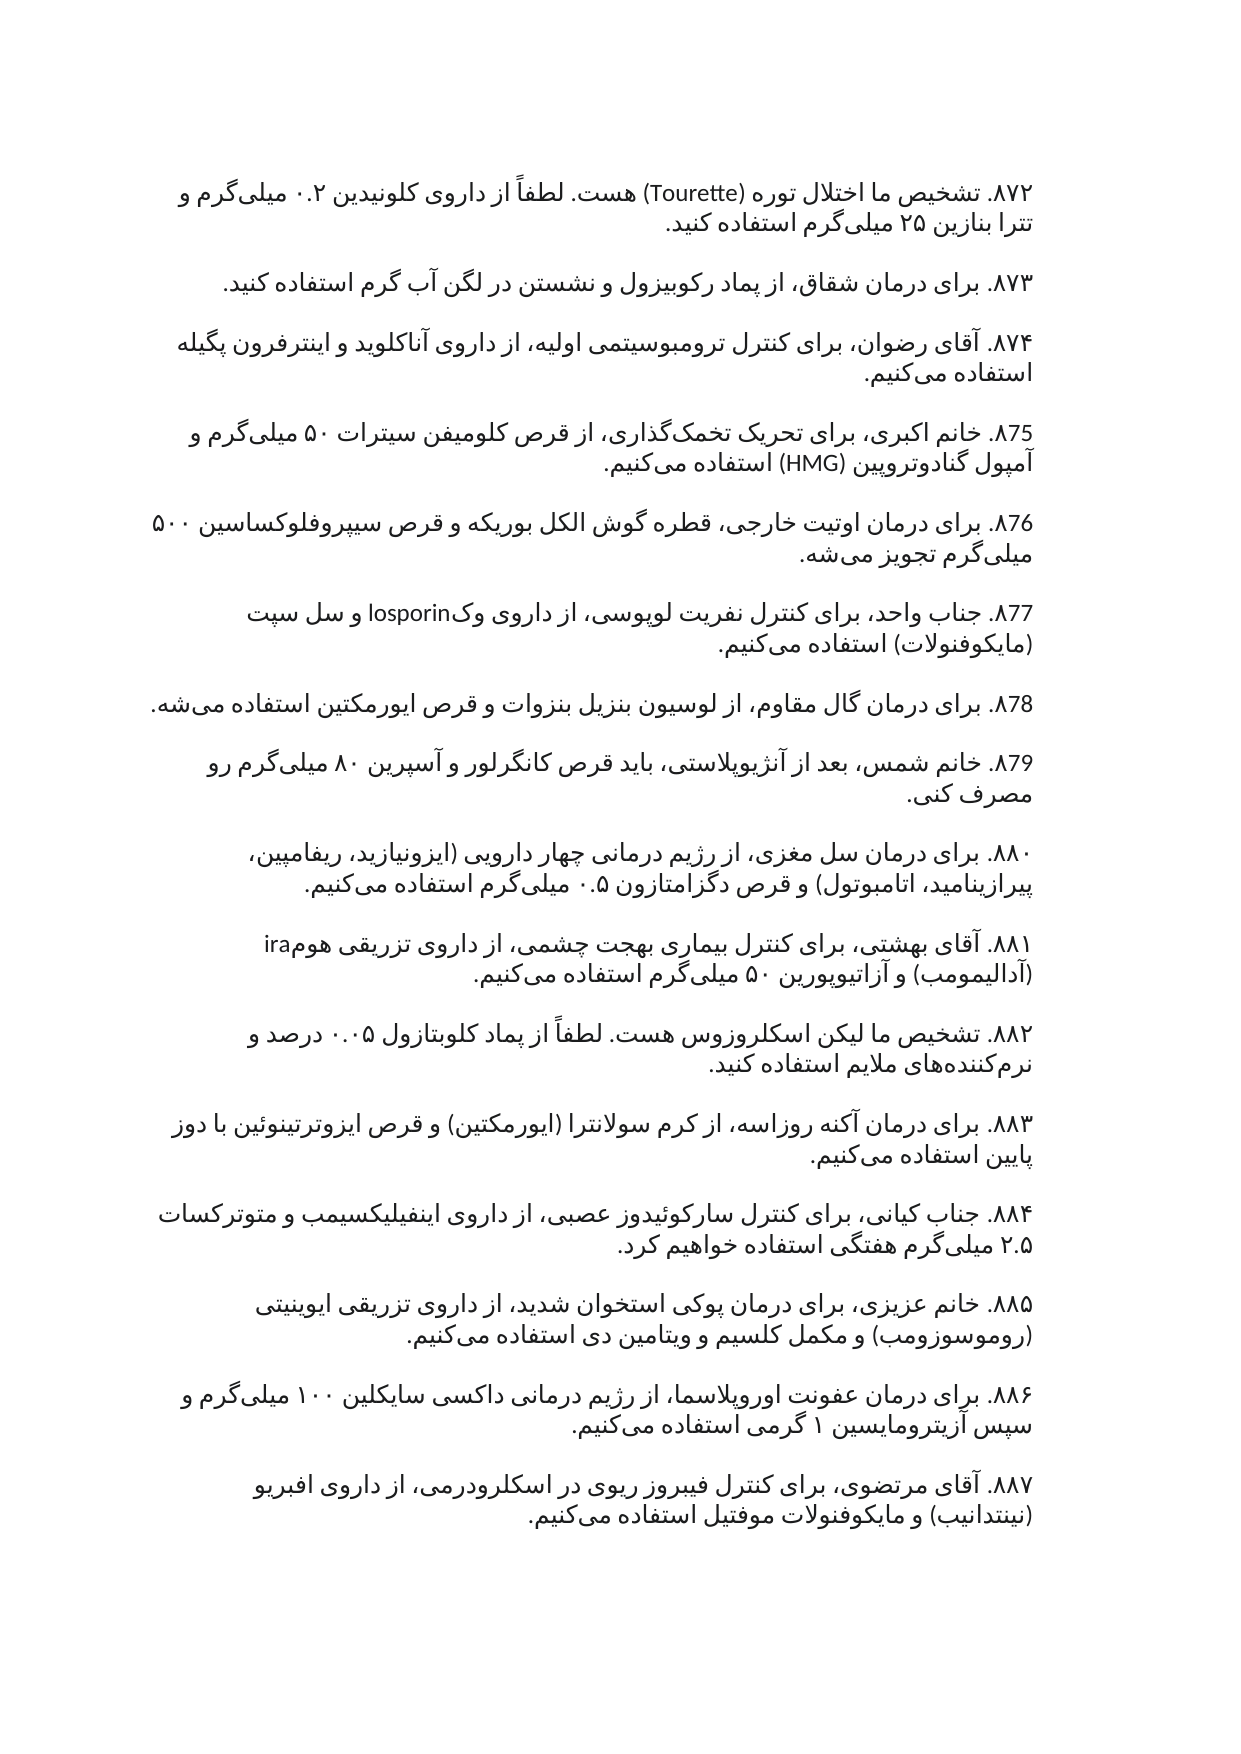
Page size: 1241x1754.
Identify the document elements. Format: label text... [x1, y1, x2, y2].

text ۸۸۳. برای درمان آکنه روزاسه، از کرم سولانترا (ایورمکتین) و قرص ایزوترتینوئین با دوز پایین استفاده می‌کنیم. [147, 1108, 1033, 1169]
text ۸۸۱. آقای بهشتی، برای کنترل بیماری بهجت چشمی، از داروی تزریقی هومira (آدالیمومب) و آزاتیوپورین ۵۰ میلی‌گرم استفاده می‌کنیم. [147, 928, 1033, 989]
text ۸۷۴. آقای رضوان، برای کنترل ترومبوسیتمی اولیه، از داروی آناکلوید و اینترفرون پگیله استفاده می‌کنیم. [147, 327, 1033, 388]
text ۸79. خانم شمس، بعد از آنژیوپلاستی، باید قرص کانگرلور و آسپرین ۸۰ میلی‌گرم رو مصرف کنی. [147, 747, 1033, 808]
text ۸۷۳. برای درمان شقاق، از پماد رکوبیزول و نشستن در لگن آب گرم استفاده کنید. [147, 267, 1033, 298]
text ۸۸۴. جناب کیانی، برای کنترل سارکوئیدوز عصبی، از داروی اینفیلیکسیمب و متوترکسات ۲.۵ میلی‌گرم هفتگی استفاده خواهیم کرد. [147, 1198, 1033, 1259]
text ۸77. جناب واحد، برای کنترل نفریت لوپوسی، از داروی وکlosporin و سل سپت (مایکوفنولات) استفاده می‌کنیم. [147, 597, 1033, 658]
text ۸76. برای درمان اوتیت خارجی، قطره گوش الکل بوریکه و قرص سیپروفلوکساسین ۵۰۰ میلی‌گرم تجویز می‌شه. [147, 507, 1033, 568]
text ۸75. خانم اکبری، برای تحریک تخمک‌گذاری، از قرص کلومیفن سیترات ۵۰ میلی‌گرم و آمپول گنادوتروپین (HMG) استفاده می‌کنیم. [147, 417, 1033, 478]
text ۸78. برای درمان گال مقاوم، از لوسیون بنزیل بنزوات و قرص ایورمکتین استفاده می‌شه. [147, 688, 1033, 718]
text ۸۸۰. برای درمان سل مغزی، از رژیم درمانی چهار دارویی (ایزونیازید، ریفامپین، پیرازینامید، اتامبوتول) و قرص دگزامتازون ۰.۵ میلی‌گرم استفاده می‌کنیم. [147, 838, 1033, 899]
text ۸۸۶. برای درمان عفونت اوروپلاسما، از رژیم درمانی داکسی سایکلین ۱۰۰ میلی‌گرم و سپس آزیترومایسین ۱ گرمی استفاده می‌کنیم. [147, 1379, 1033, 1440]
text ۸۸۷. آقای مرتضوی، برای کنترل فیبروز ریوی در اسکلرودرمی، از داروی افبریو (نینتدانیب) و مایکوفنولات موفتیل استفاده می‌کنیم. [147, 1469, 1033, 1530]
text ۸۸۲. تشخیص ما لیکن اسکلروزوس هست. لطفاً از پماد کلوبتازول ۰.۰۵ درصد و نرم‌کننده‌های ملایم استفاده کنید. [147, 1018, 1033, 1079]
text ۸۸۵. خانم عزیزی، برای درمان پوکی استخوان شدید، از داروی تزریقی ایوینیتی (روموسوزومب) و مکمل کلسیم و ویتامین دی استفاده می‌کنیم. [147, 1289, 1033, 1350]
text ۸۷۲. تشخیص ما اختلال توره (Tourette) هست. لطفاً از داروی کلونیدین ۰.۲ میلی‌گرم و تترا بنازین ۲۵ میلی‌گرم استفاده کنید. [147, 177, 1033, 238]
